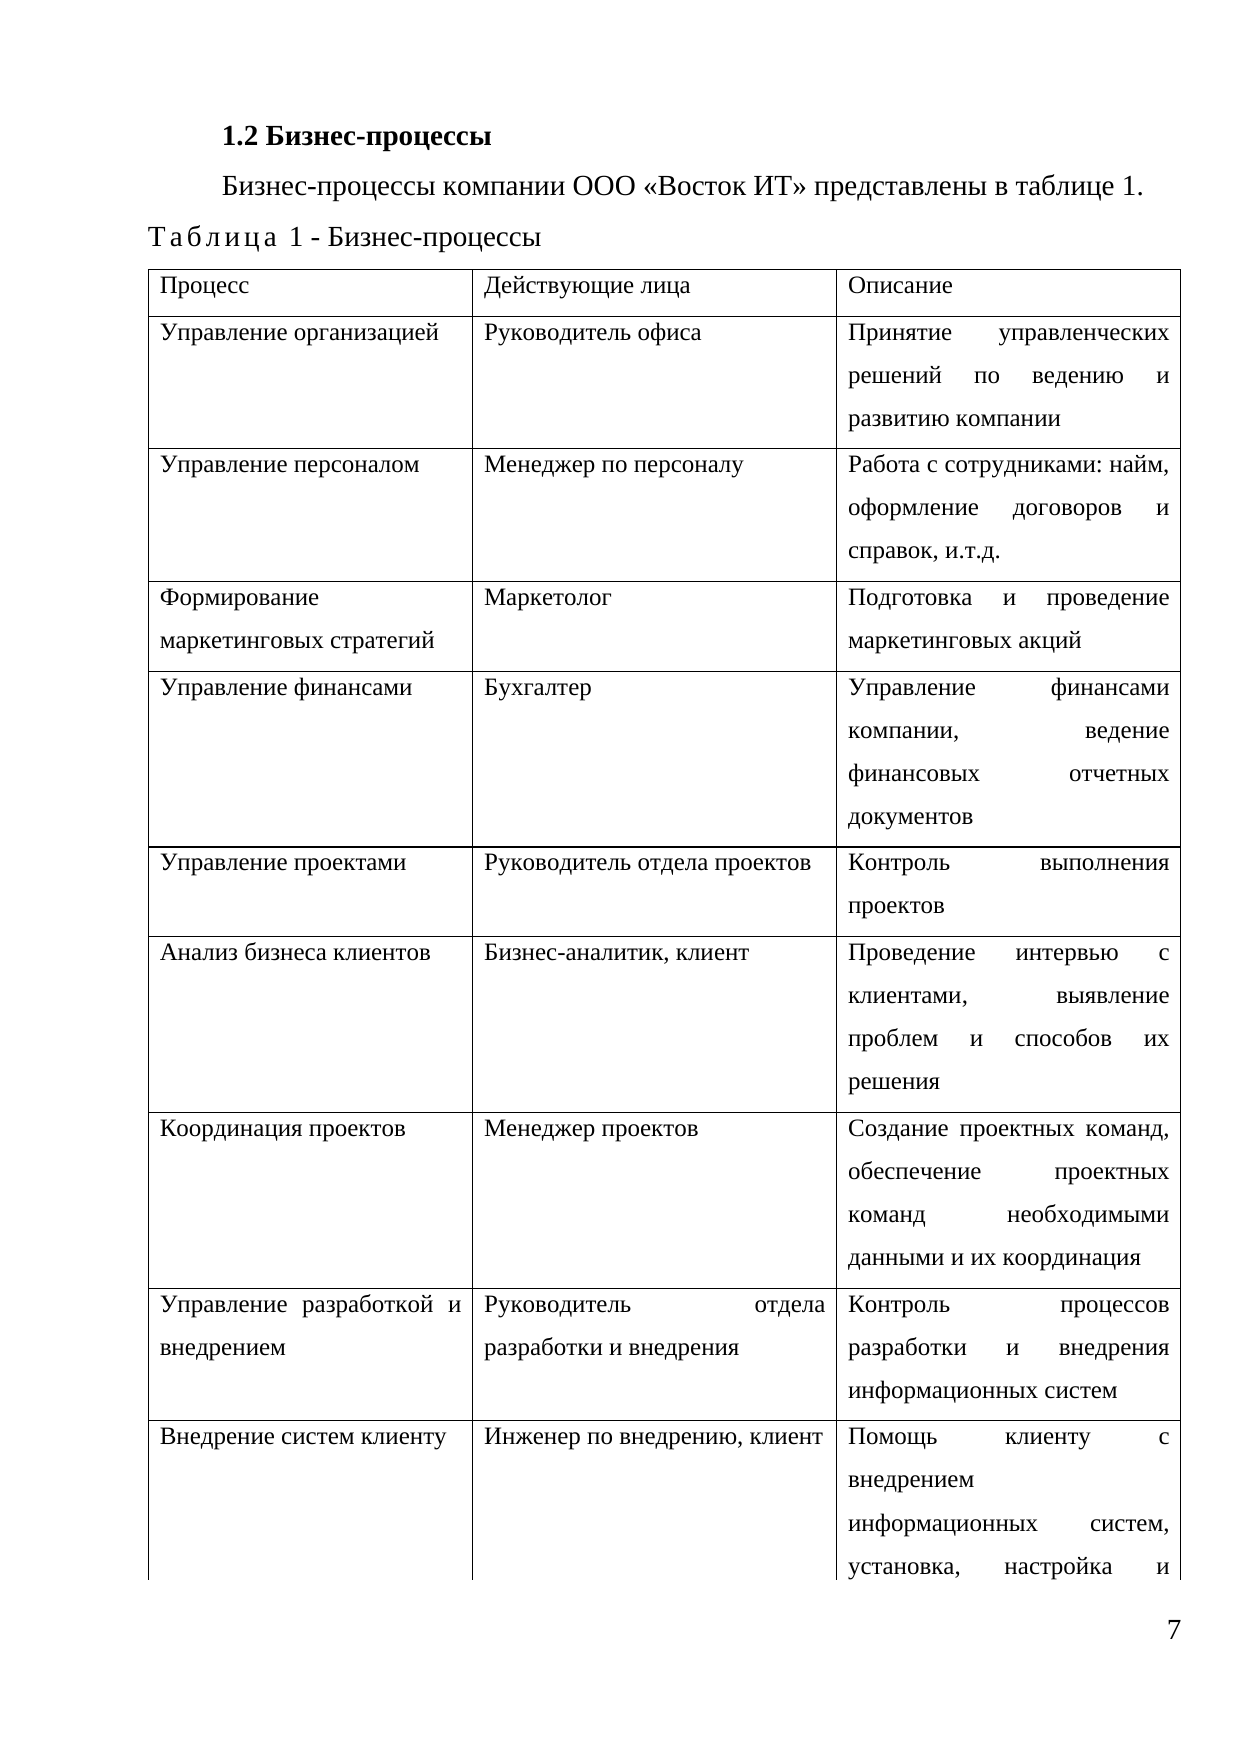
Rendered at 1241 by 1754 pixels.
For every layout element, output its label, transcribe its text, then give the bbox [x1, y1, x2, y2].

table_cell Маркетолог [473, 582, 836, 671]
table_cell Бухгалтер [473, 672, 836, 846]
table_cell Управление финансами компании, ведение финансовых отчетных документов [837, 672, 1180, 846]
table_cell Менеджер по персоналу [473, 449, 836, 581]
table_cell Руководитель офиса [473, 317, 836, 448]
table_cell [837, 1421, 1180, 1579]
text Бизнес-процессы [222, 118, 1181, 152]
table_cell Контроль процессов разработки и внедрения информационных систем [837, 1289, 1180, 1420]
text Таблица 1 - Бизнес-процессы [148, 219, 1181, 252]
table_cell Управление персоналом [149, 449, 472, 581]
table_cell Создание проектных команд, обеспечение проектных команд необходимыми данными и их координация [837, 1113, 1180, 1288]
table_cell Подготовка и проведение маркетинговых акций [837, 582, 1180, 671]
table_cell Управление финансами [149, 672, 472, 846]
table_header Процесс [149, 270, 472, 316]
table_cell Формирование маркетинговых стратегий [149, 582, 472, 671]
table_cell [473, 1421, 836, 1579]
table_header Описание [837, 270, 1180, 316]
table_cell Анализ бизнеса клиентов [149, 937, 472, 1112]
table_cell Контроль выполнения проектов [837, 848, 1180, 936]
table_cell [149, 1421, 472, 1579]
table_cell Управление разработкой и внедрением [149, 1289, 472, 1420]
table_cell Менеджер проектов [473, 1113, 836, 1288]
table_header Действующие лица [473, 270, 836, 316]
table_cell Принятие управленческих решений по ведению и развитию компании [837, 317, 1180, 448]
table_cell Проведение интервью с клиентами, выявление проблем и способов их решения [837, 937, 1180, 1112]
table_cell Руководитель отдела проектов [473, 848, 836, 936]
table_cell Руководитель отдела разработки и внедрения [473, 1289, 836, 1420]
text Бизнес-процессы компании ООО «Восток ИТ» представлены в таблице 1. [148, 168, 1181, 202]
table_cell Управление проектами [149, 848, 472, 936]
table_cell Бизнес-аналитик, клиент [473, 937, 836, 1112]
table_cell Управление организацией [149, 317, 472, 448]
table_cell Координация проектов [149, 1113, 472, 1288]
table_cell Работа с сотрудниками: найм, оформление договоров и справок, и.т.д. [837, 449, 1180, 581]
